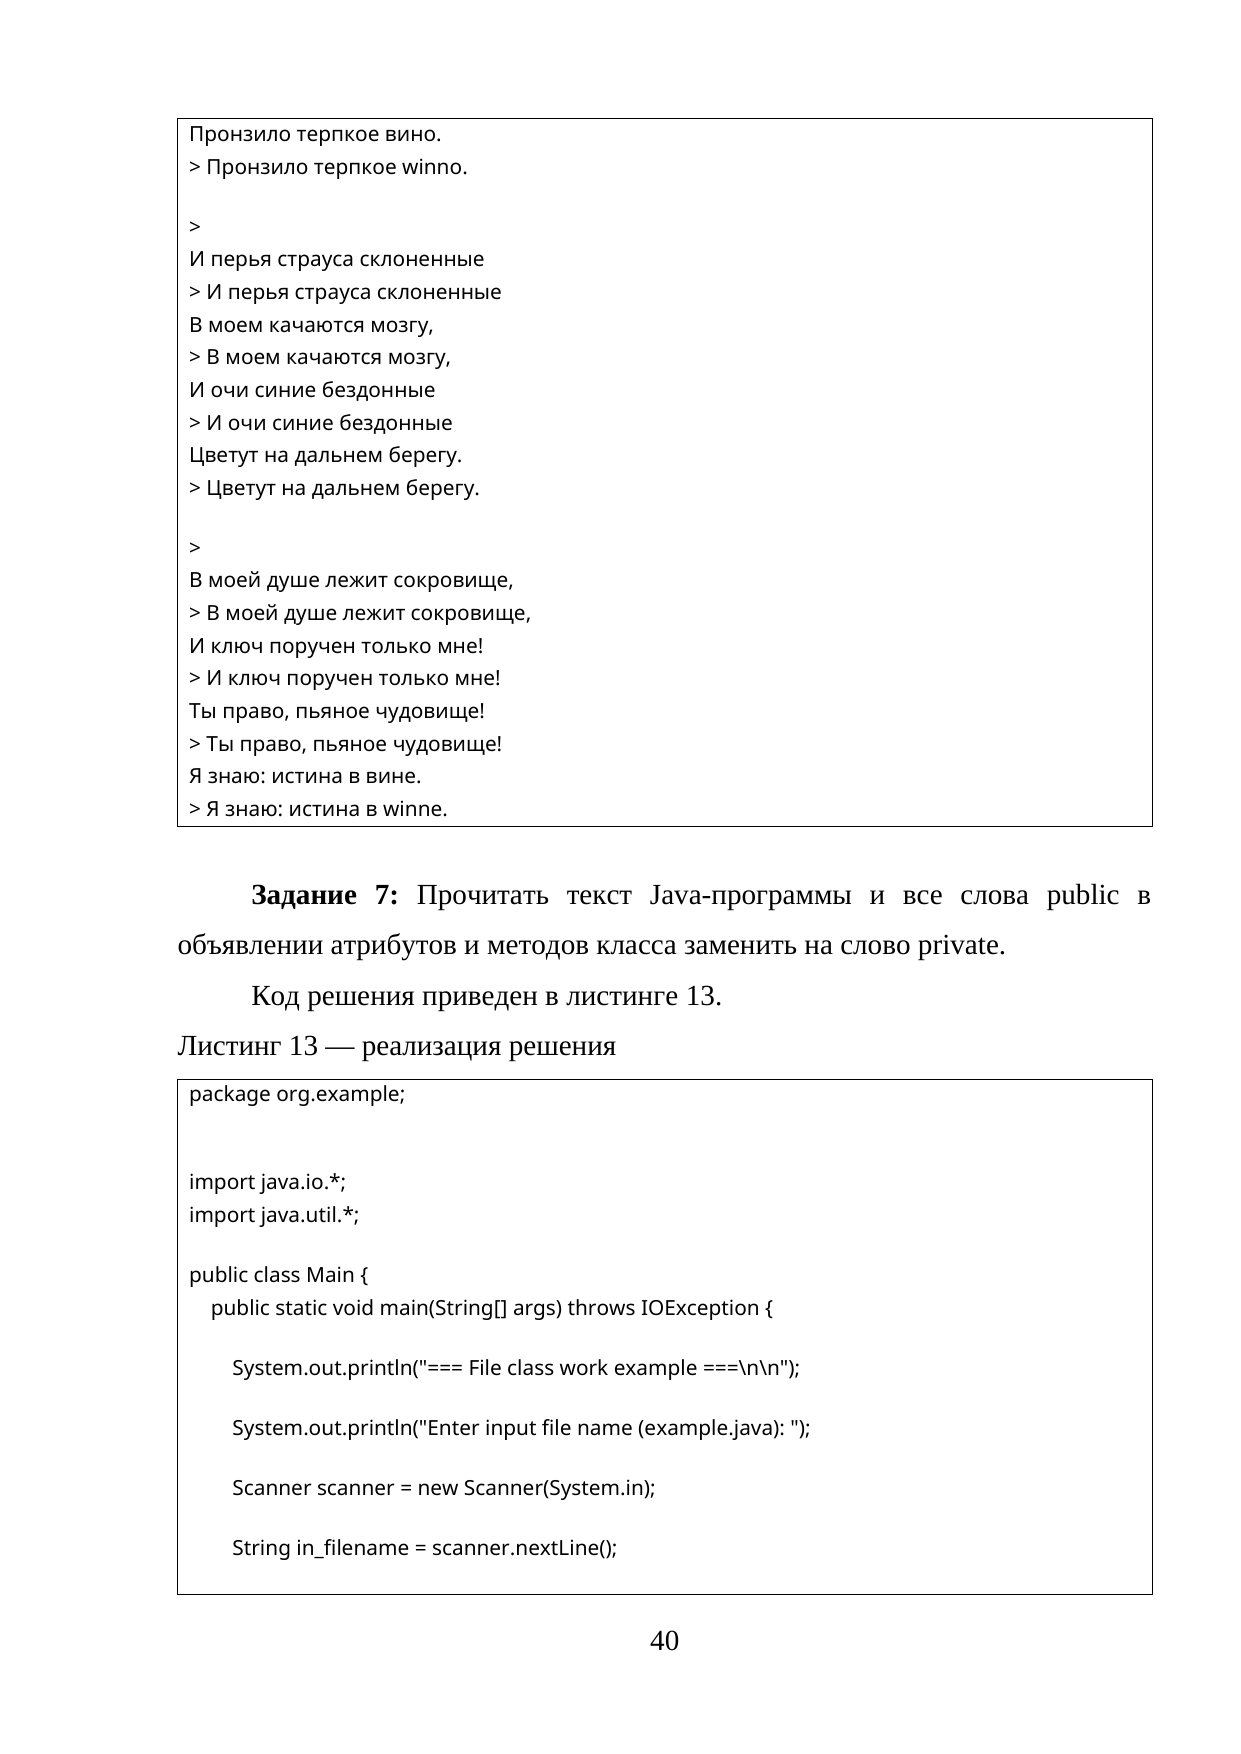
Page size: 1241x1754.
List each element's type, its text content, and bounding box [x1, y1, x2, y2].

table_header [178, 119, 1152, 826]
text Код решения приведен в листинге 13. [177, 978, 1152, 1011]
text Задание 7: Прочитать текст Java-программы и все слова public в объявлении атрибутов и методов класса заменить на слово private. [177, 877, 1152, 961]
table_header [178, 1080, 1152, 1594]
text Листинг 13 — реализация решения [177, 1028, 1152, 1062]
